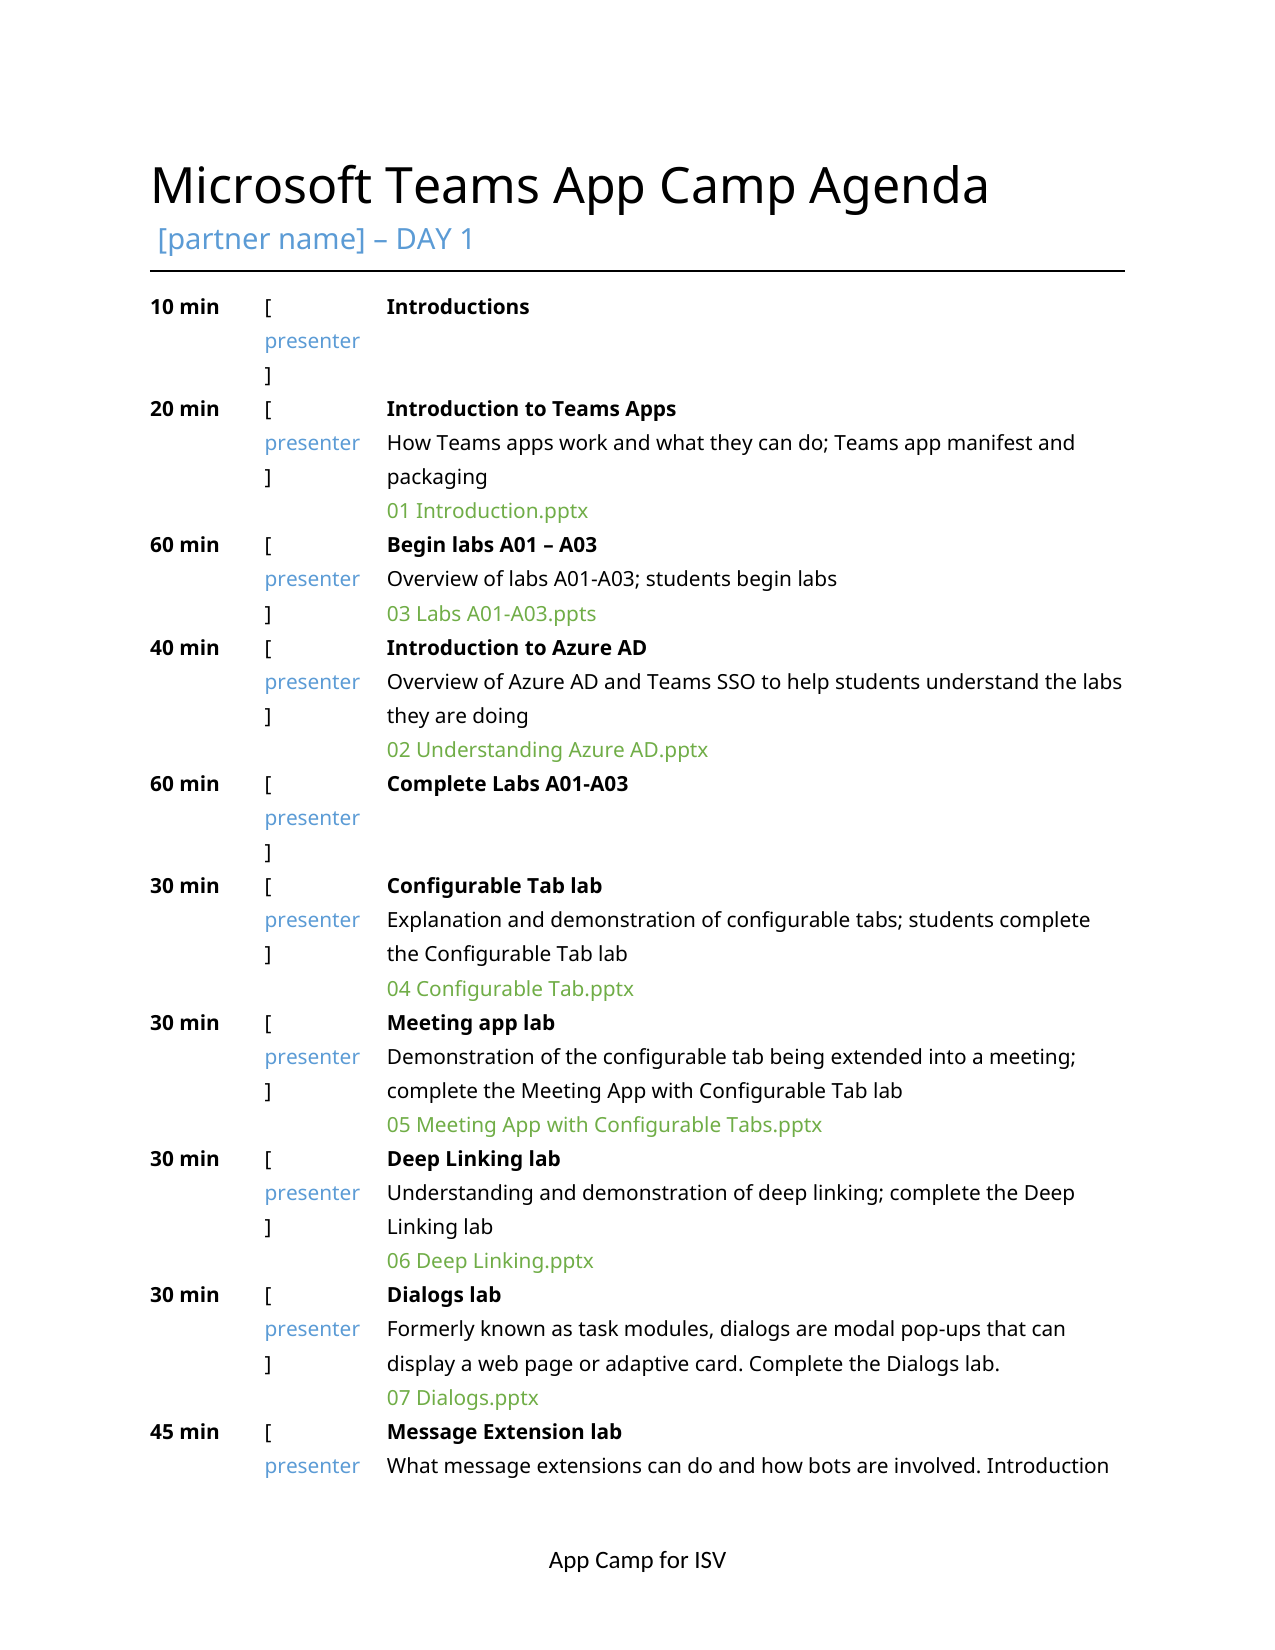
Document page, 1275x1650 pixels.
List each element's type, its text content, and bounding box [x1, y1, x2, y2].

table_cell [presenter] [253, 1144, 375, 1281]
table_cell 60 min [139, 531, 253, 633]
table_cell Configurable Tab lab Explanation and demonstration of configurable tabs; students complete the Configurable Tab lab 04 Configurable Tab.pptx [375, 871, 1136, 1008]
table_cell [presenter] [253, 871, 375, 1008]
table_cell Complete Labs A01-A03 [375, 769, 1136, 871]
table_cell 20 min [139, 394, 253, 531]
table_cell Deep Linking lab Understanding and demonstration of deep linking; complete the Deep Linking lab 06 Deep Linking.pptx [375, 1144, 1136, 1281]
text Microsoft Teams App Camp Agenda [partner name] – DAY 1 [150, 150, 1125, 258]
table_cell [presenter] [253, 394, 375, 531]
table_cell [presenter] [253, 769, 375, 871]
table_cell Introduction to Azure AD Overview of Azure AD and Teams SSO to help students understand the labs they are doing 02 Understanding Azure AD.pptx [375, 633, 1136, 769]
table_cell Dialogs lab Formerly known as task modules, dialogs are modal pop-ups that can display a web page or adaptive card. Complete the Dialogs lab. 07 Dialogs.pptx [375, 1281, 1136, 1417]
table_header Introductions [375, 292, 1136, 394]
table_cell 30 min [139, 1008, 253, 1144]
table_cell 60 min [139, 769, 253, 871]
table_header [presenter] [253, 292, 375, 394]
table_cell 30 min [139, 871, 253, 1008]
table_cell [presenter] [253, 633, 375, 769]
table_cell [presenter] [253, 1417, 375, 1479]
table_cell Introduction to Teams Apps How Teams apps work and what they can do; Teams app manifest and packaging 01 Introduction.pptx [375, 394, 1136, 531]
table_header 10 min [139, 292, 253, 394]
table_cell [presenter] [253, 531, 375, 633]
table_cell Begin labs A01 – A03 Overview of labs A01-A03; students begin labs 03 Labs A01-A03.ppts [375, 531, 1136, 633]
table_cell Meeting app lab Demonstration of the configurable tab being extended into a meeting; complete the Meeting App with Configurable Tab lab 05 Meeting App with Configurable Tabs.pptx [375, 1008, 1136, 1144]
table_cell 30 min [139, 1281, 253, 1417]
table_cell 30 min [139, 1144, 253, 1281]
table_cell 45 min [139, 1417, 253, 1479]
table_cell [presenter] [253, 1281, 375, 1417]
table_cell [presenter] [253, 1008, 375, 1144]
table_cell 40 min [139, 633, 253, 769]
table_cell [375, 1417, 1136, 1479]
